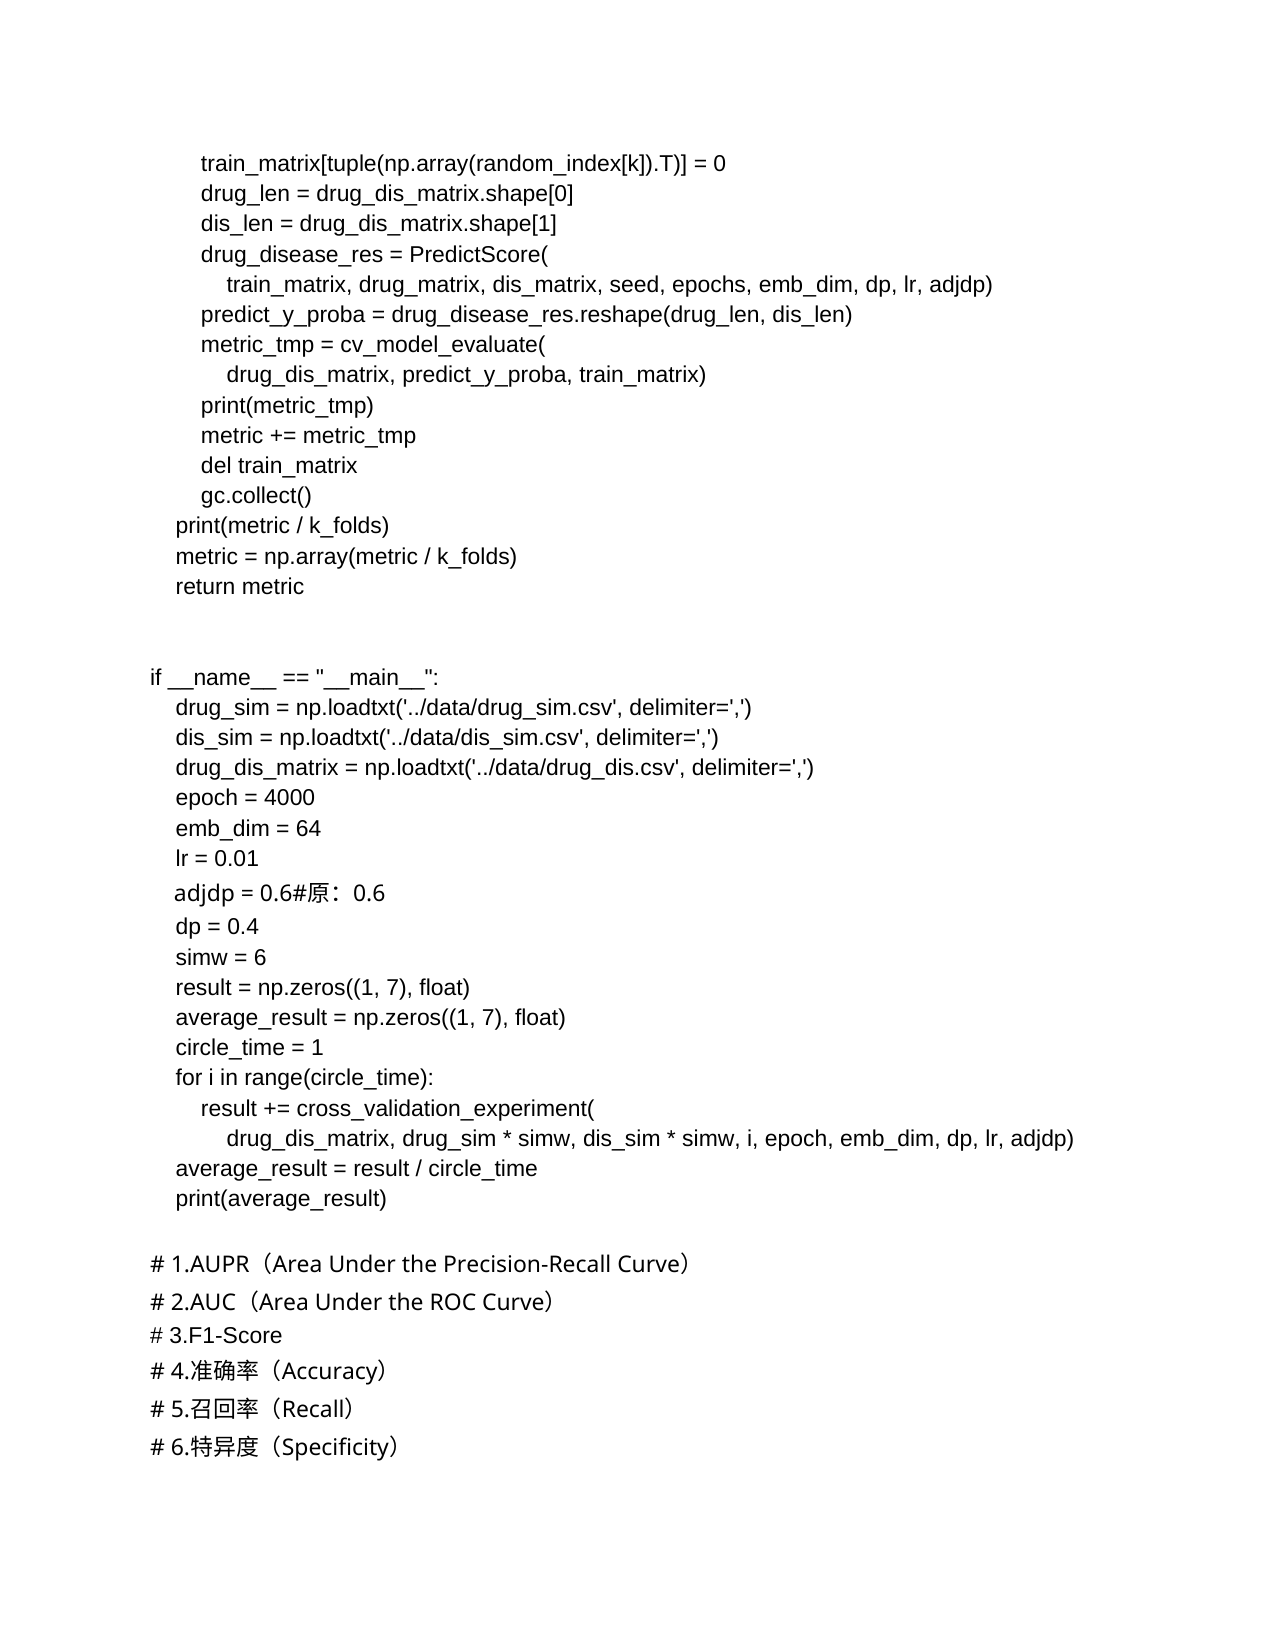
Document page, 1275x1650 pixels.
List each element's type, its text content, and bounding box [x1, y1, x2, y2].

text dis_len = drug_dis_matrix.shape[1] [150, 210, 1125, 237]
text # 1.AUPR（Area Under the Precision-Recall Curve） [150, 1246, 1125, 1279]
text drug_disease_res = PredictScore( [150, 241, 1125, 267]
text simw = 6 [150, 943, 1125, 970]
text average_result = np.zeros((1, 7), float) [150, 1004, 1125, 1030]
text if __name__ == "__main__": [150, 663, 1125, 690]
text print(metric_tmp) [150, 392, 1125, 418]
text print(metric / k_folds) [150, 512, 1125, 539]
text emb_dim = 64 [150, 814, 1125, 841]
text return metric [150, 573, 1125, 599]
text dis_sim = np.loadtxt('../data/dis_sim.csv', delimiter=',') [150, 724, 1125, 750]
text average_result = result / circle_time [150, 1155, 1125, 1181]
text train_matrix[tuple(np.array(random_index[k]).T)] = 0 [150, 150, 1125, 176]
text epoch = 4000 [150, 784, 1125, 811]
text drug_len = drug_dis_matrix.shape[0] [150, 180, 1125, 207]
text metric += metric_tmp [150, 422, 1125, 448]
text drug_dis_matrix, drug_sim * simw, dis_sim * simw, i, epoch, emb_dim, dp, lr, adjdp) [150, 1125, 1125, 1151]
text lr = 0.01 [150, 845, 1125, 871]
text result = np.zeros((1, 7), float) [150, 974, 1125, 1000]
text metric = np.array(metric / k_folds) [150, 543, 1125, 569]
text dp = 0.4 [150, 913, 1125, 940]
text adjdp = 0.6#原：0.6 [150, 875, 1125, 908]
text drug_dis_matrix, predict_y_proba, train_matrix) [150, 361, 1125, 388]
text train_matrix, drug_matrix, dis_matrix, seed, epochs, emb_dim, dp, lr, adjdp) [150, 271, 1125, 297]
text predict_y_proba = drug_disease_res.reshape(drug_len, dis_len) [150, 301, 1125, 327]
text circle_time = 1 [150, 1034, 1125, 1061]
text result += cross_validation_experiment( [150, 1094, 1125, 1121]
text # 4.准确率（Accuracy） [150, 1352, 1125, 1386]
text drug_dis_matrix = np.loadtxt('../data/drug_dis.csv', delimiter=',') [150, 754, 1125, 781]
text gc.collect() [150, 482, 1125, 509]
text del train_matrix [150, 452, 1125, 478]
text metric_tmp = cv_model_evaluate( [150, 331, 1125, 358]
text for i in range(circle_time): [150, 1064, 1125, 1091]
text print(average_result) [150, 1185, 1125, 1212]
text # 5.召回率（Recall） [150, 1391, 1125, 1424]
text # 2.AUC（Area Under the ROC Curve） [150, 1284, 1125, 1317]
text # 6.特异度（Specificity） [150, 1429, 1125, 1462]
text # 3.F1-Score [150, 1322, 1125, 1349]
text drug_sim = np.loadtxt('../data/drug_sim.csv', delimiter=',') [150, 694, 1125, 720]
